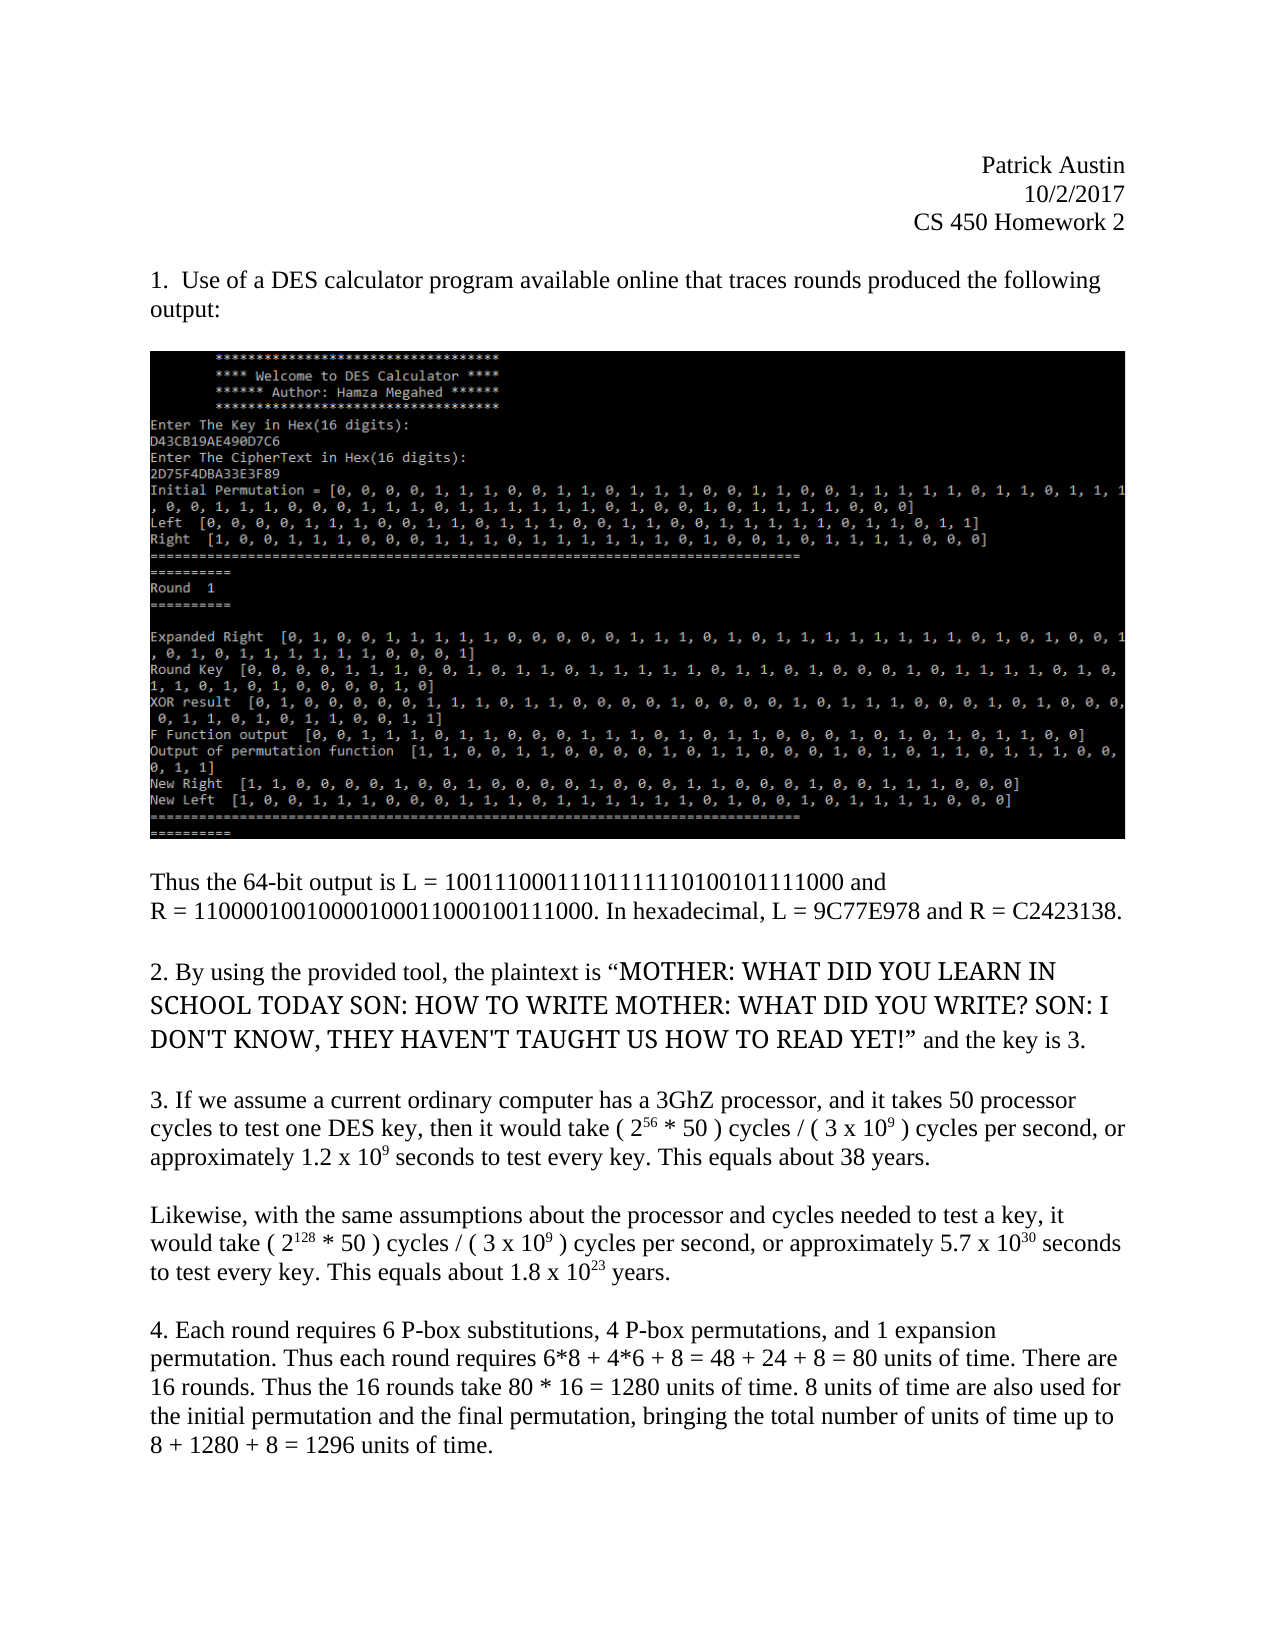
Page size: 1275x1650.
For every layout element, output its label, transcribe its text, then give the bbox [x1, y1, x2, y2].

text Thus the 64-bit output is L = 10011100011101111110100101111000 and [150, 839, 1125, 896]
text 2. By using the provided tool, the plaintext is “MOTHER: WHAT DID YOU LEARN IN SCHOOL TODAY SON: HOW TO WRITE MOTHER: WHAT DID YOU WRITE? SON: I DON'T KNOW, THEY HAVEN'T TAUGHT US HOW TO READ YET!” and the key is 3. [150, 954, 1125, 1056]
text 3. If we assume a current ordinary computer has a 3GhZ processor, and it takes 50 processor cycles to test one DES key, then it would take ( 256 * 50 ) cycles / ( 3 x 109 ) cycles per second, or approximately 1.2 x 109 seconds to test every key. This equals about 38 years. [150, 1085, 1125, 1171]
picture [150, 351, 1125, 839]
text CS 450 Homework 2 [150, 207, 1125, 236]
text Likewise, with the same assumptions about the processor and cycles needed to test a key, it would take ( 2128 * 50 ) cycles / ( 3 x 109 ) cycles per second, or approximately 5.7 x 1030 seconds to test every key. This equals about 1.8 x 1023 years. [150, 1200, 1125, 1286]
text Patrick Austin [150, 150, 1125, 179]
text 10/2/2017 [150, 179, 1125, 207]
text 4. Each round requires 6 P-box substitutions, 4 P-box permutations, and 1 expansion permutation. Thus each round requires 6*8 + 4*6 + 8 = 48 + 24 + 8 = 80 units of time. There are 16 rounds. Thus the 16 rounds take 80 * 16 = 1280 units of time. 8 units of time are also used for the initial permutation and the final permutation, bringing the total number of units of time up to 8 + 1280 + 8 = 1296 units of time. [150, 1315, 1125, 1458]
text R = 11000010010000100011000100111000. In hexadecimal, L = 9C77E978 and R = C2423138. [150, 896, 1125, 925]
text 1. Use of a DES calculator program available online that traces rounds produced the following output: [150, 265, 1125, 322]
